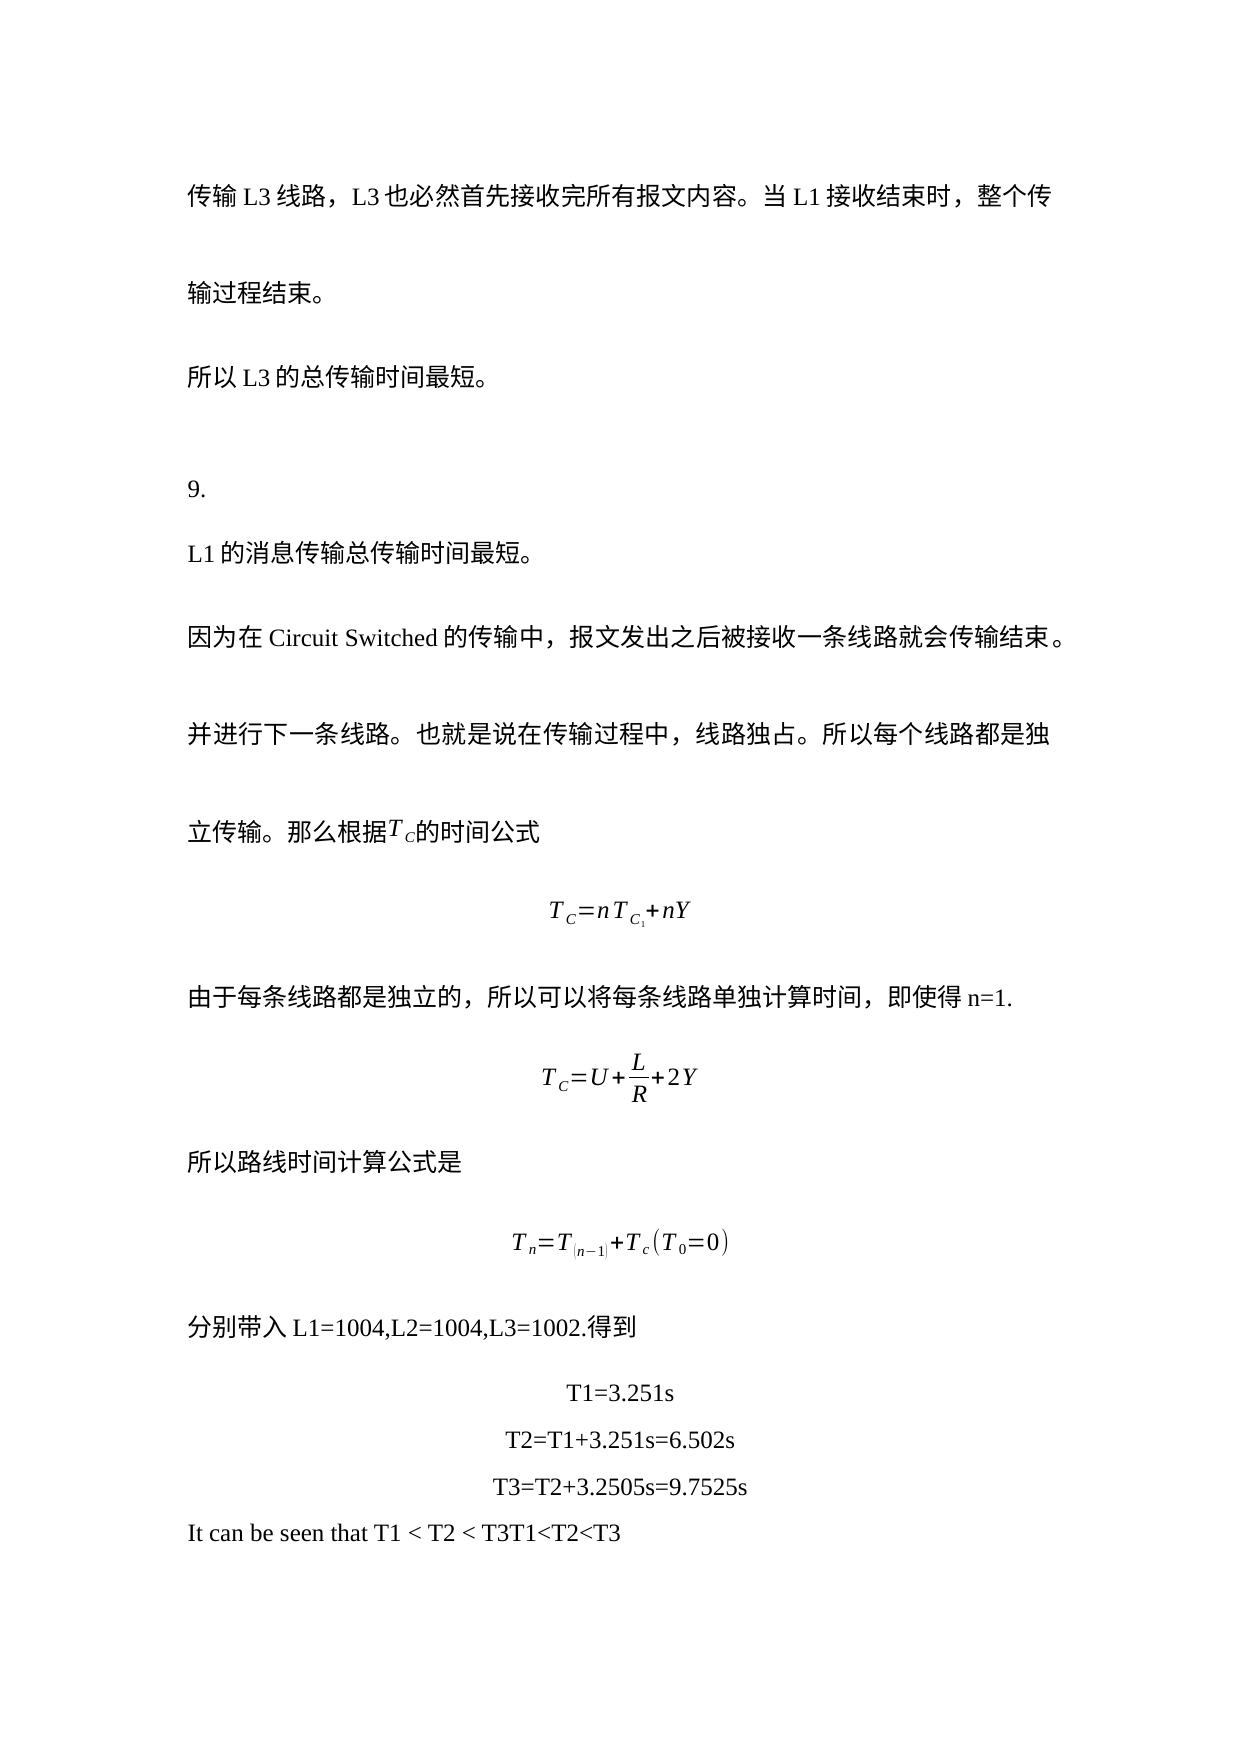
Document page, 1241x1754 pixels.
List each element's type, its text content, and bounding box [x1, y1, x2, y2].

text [187, 162, 1053, 324]
text 分别带入L1=1004,L2=1004,L3=1002.得到 [187, 1293, 1053, 1358]
text T1=3.251s [187, 1376, 1053, 1408]
text 所以路线时间计算公式是 [187, 1128, 1053, 1193]
text 9. [187, 473, 1053, 505]
text T3=T2+3.2505s=9.7525s [187, 1470, 1053, 1502]
text L1的消息传输总传输时间最短。 [187, 519, 1053, 584]
text T2=T1+3.251s=6.502s [187, 1423, 1053, 1455]
text 所以L3的总传输时间最短。 [187, 343, 1053, 408]
text It can be seen that T1 < T2 < T3T1<T2<T3 [187, 1517, 1053, 1549]
text 由于每条线路都是独立的，所以可以将每条线路单独计算时间，即使得n=1. [187, 963, 1053, 1028]
text 因为在Circuit Switched的传输中，报文发出之后被接收一条线路就会传输结束。并进行下一条线路。也就是说在传输过程中，线路独占。所以每个线路都是独立传输。那么根据的时间公式 [187, 603, 1053, 863]
